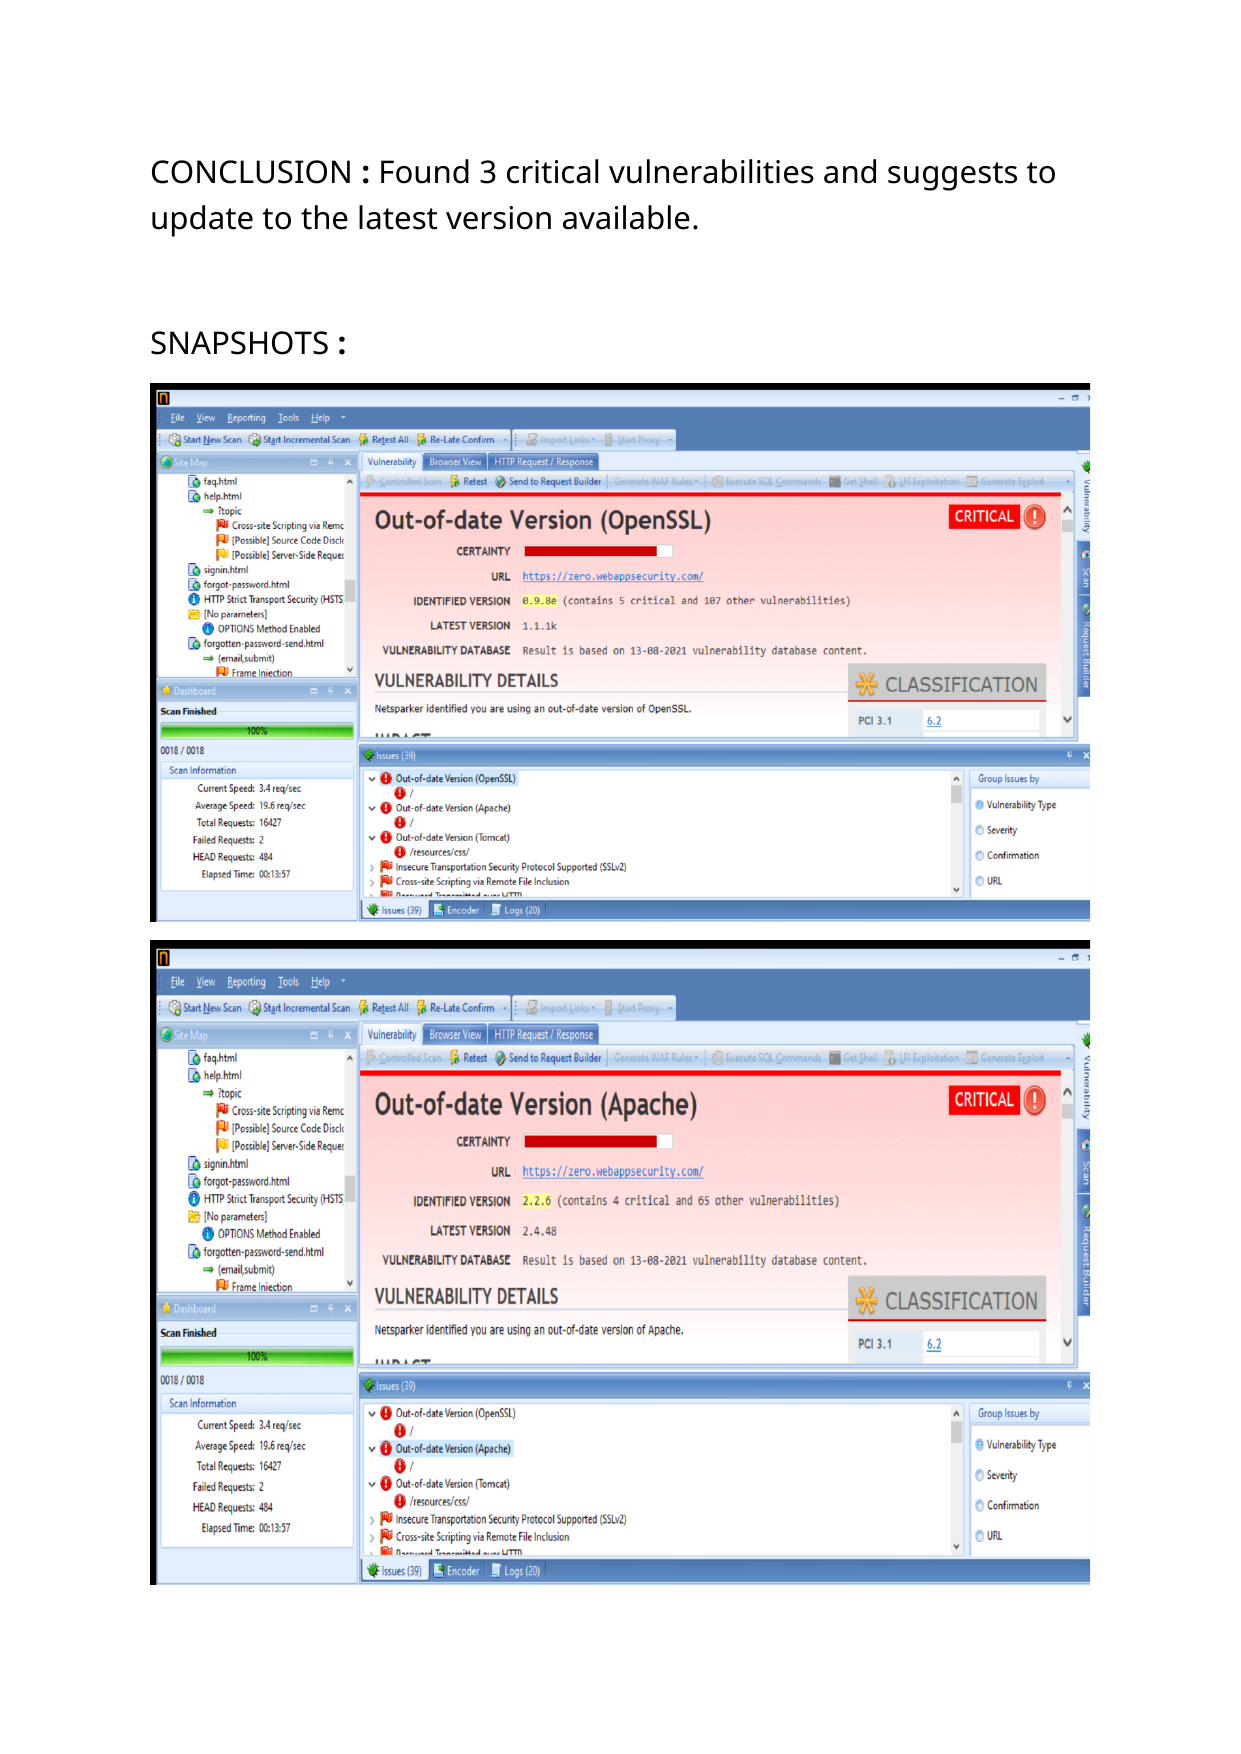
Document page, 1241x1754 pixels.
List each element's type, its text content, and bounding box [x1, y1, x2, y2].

picture [150, 940, 1091, 1585]
picture [150, 383, 1091, 922]
text CONCLUSION : Found 3 critical vulnerabilities and suggests to update to the latest version available. [150, 150, 1090, 238]
text SNAPSHOTS : [150, 321, 1090, 364]
